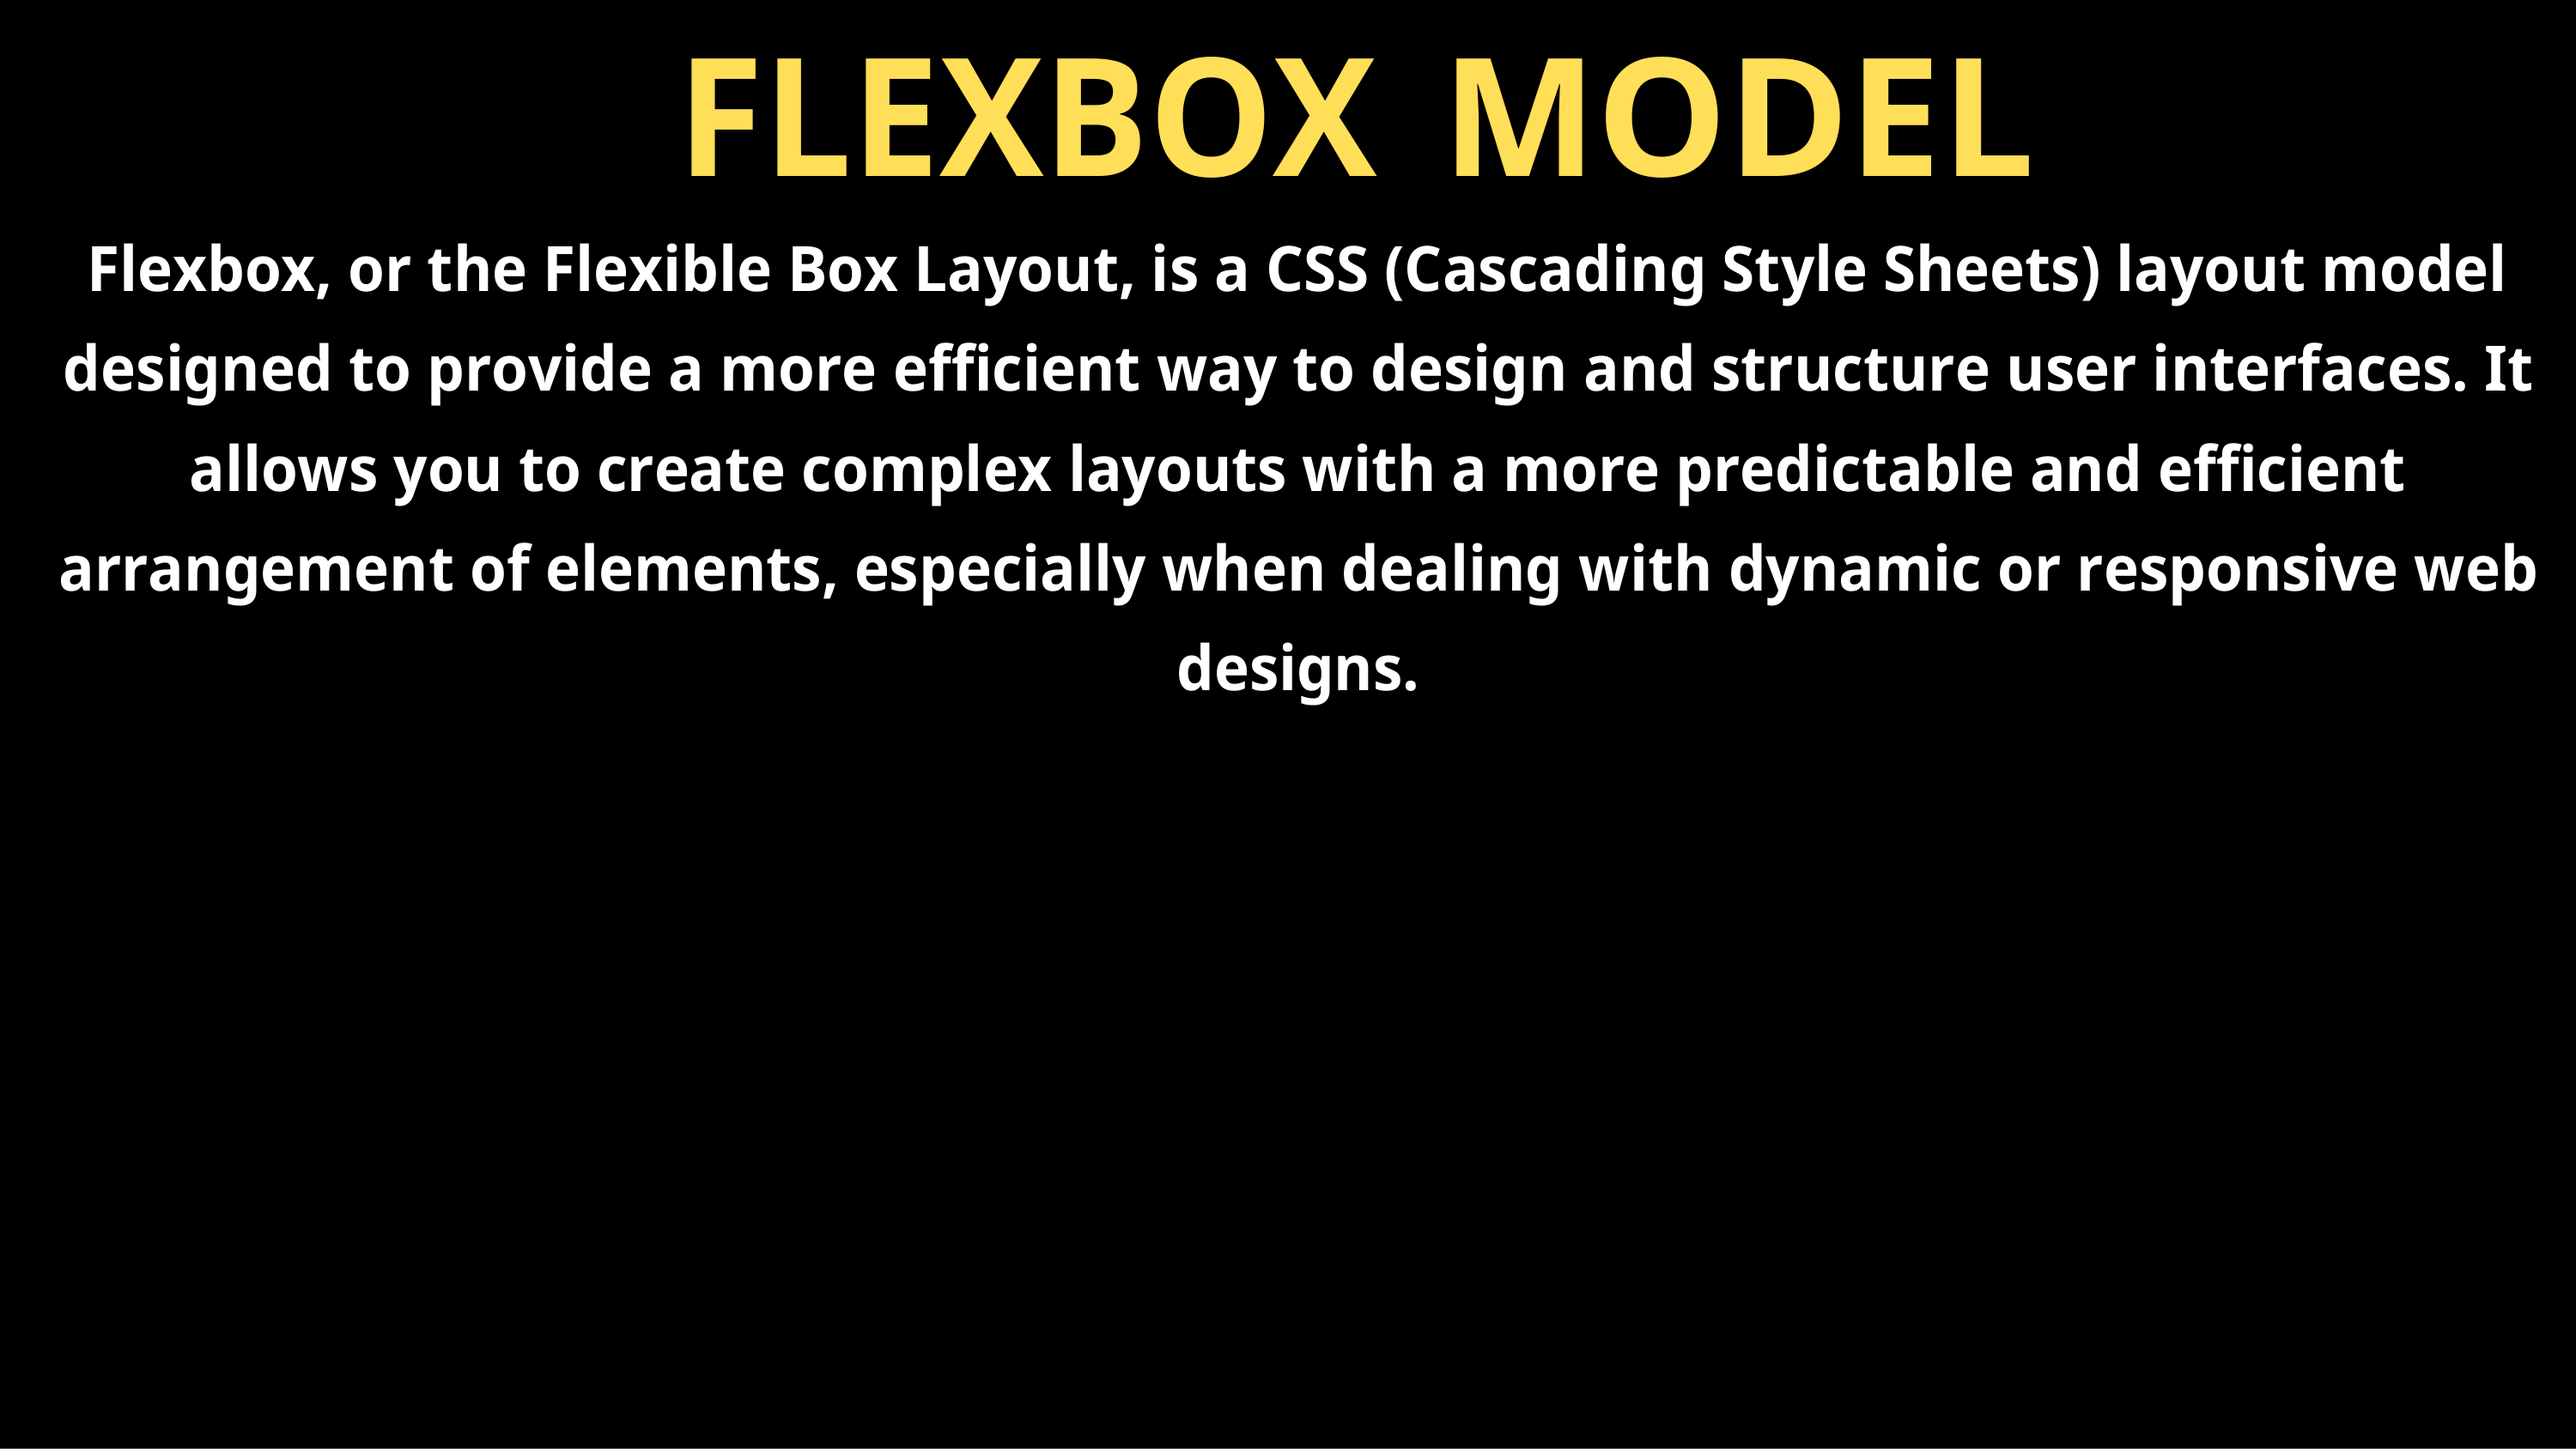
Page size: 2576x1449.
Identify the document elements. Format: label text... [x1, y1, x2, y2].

text Flexbox, or the Flexible Box Layout, is a CSS (Cascading Style Sheets) layout model designed to provide a more efficient way to design and structure user interfaces. It allows you to create complex layouts with a more predictable and efficient arrangement of elements, especially when dealing with dynamic or responsive web designs. [36, 225, 2561, 709]
subtitle FLEXBOX MODEL [161, 0, 2552, 224]
